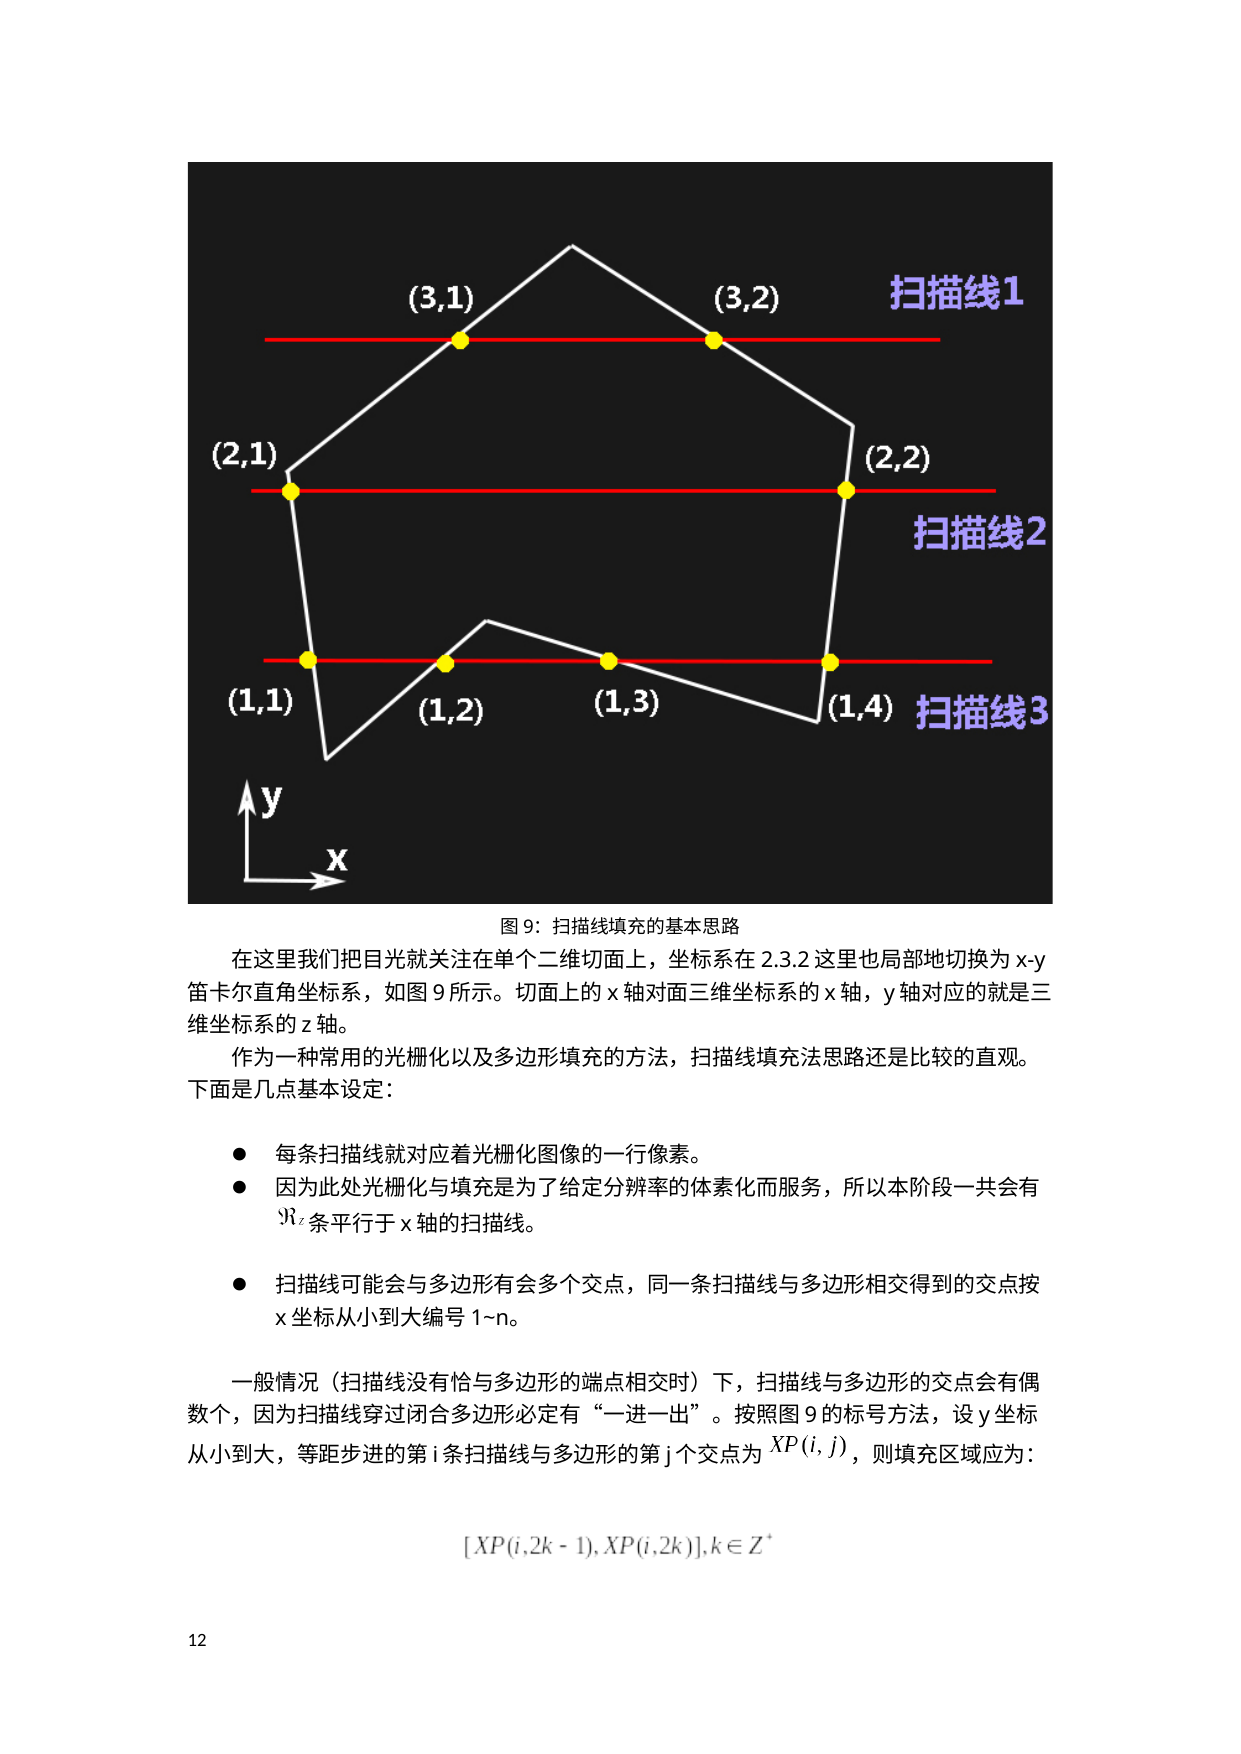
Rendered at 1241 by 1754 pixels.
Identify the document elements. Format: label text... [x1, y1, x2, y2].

list 一般情况（扫描线没有恰与多边形的端点相交时）下，扫描线与多边形的交点会有偶数个，因为扫描线穿过闭合多边形必定有“一进一出”。按照图9的标号方法，设y坐标从小到大，等距步进的第i条扫描线与多边形的第j个交点为，则填充区域应为： [187, 1364, 1053, 1494]
list 因为此处光栅化与填充是为了给定分辨率的体素化而服务，所以本阶段一共会有条平行于x轴的扫描线。 [231, 1169, 1053, 1267]
list 在这里我们把目光就关注在单个二维切面上，坐标系在2.3.2这里也局部地切换为x-y笛卡尔直角坐标系，如图9所示。切面上的x轴对面三维坐标系的x轴，y轴对应的就是三维坐标系的z轴。 [187, 942, 1053, 1039]
picture [187, 162, 1053, 904]
list 扫描线可能会与多边形有会多个交点，同一条扫描线与多边形相交得到的交点按x坐标从小到大编号1~n。 [231, 1267, 1053, 1332]
list 作为一种常用的光栅化以及多边形填充的方法，扫描线填充法思路还是比较的直观。下面是几点基本设定： [187, 1039, 1053, 1104]
list 每条扫描线就对应着光栅化图像的一行像素。 [231, 1137, 1053, 1169]
list 图9：扫描线填充的基本思路 [187, 909, 1053, 942]
